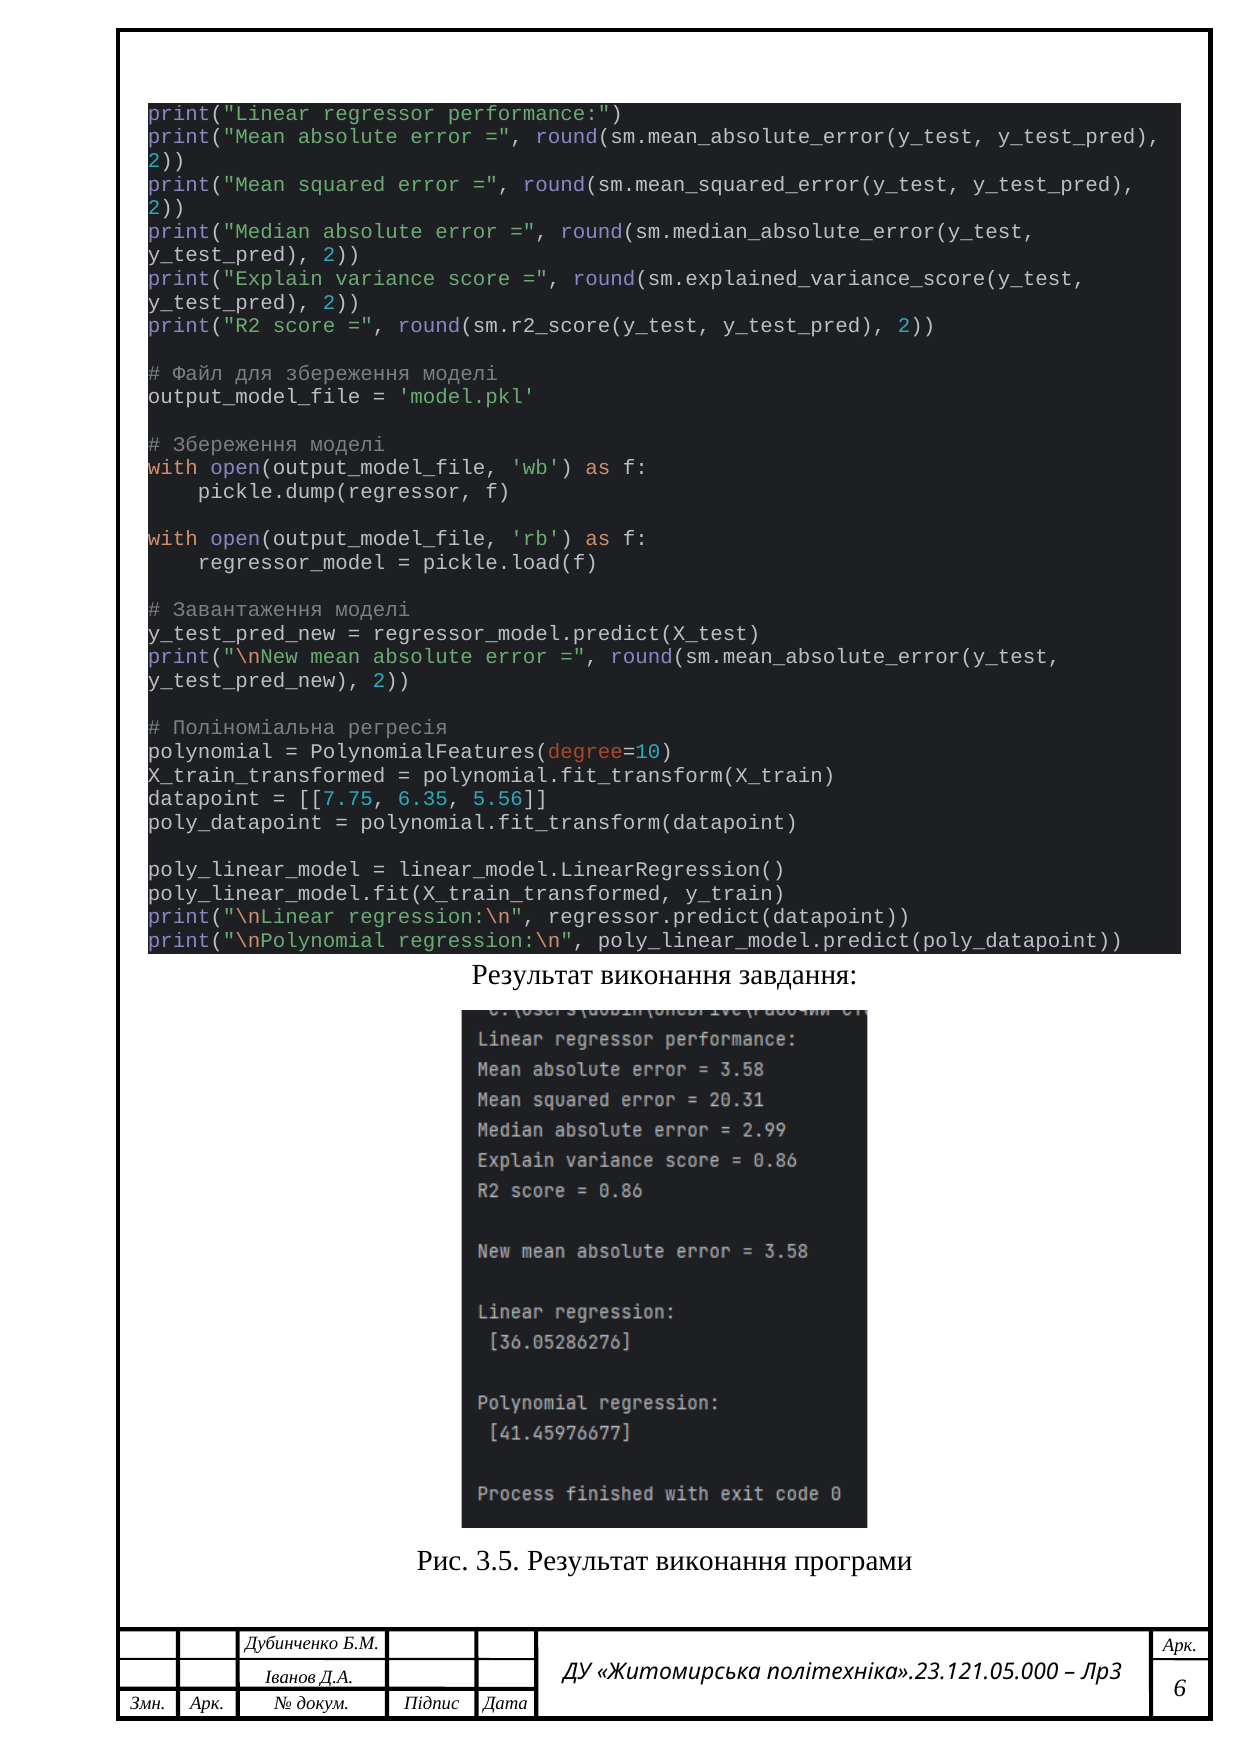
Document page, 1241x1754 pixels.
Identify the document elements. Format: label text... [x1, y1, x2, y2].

text Результат виконання завдання: [148, 957, 1181, 991]
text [148, 103, 1181, 954]
text Рис. 3.5. Результат виконання програми [148, 1543, 1181, 1576]
picture [461, 1010, 868, 1528]
